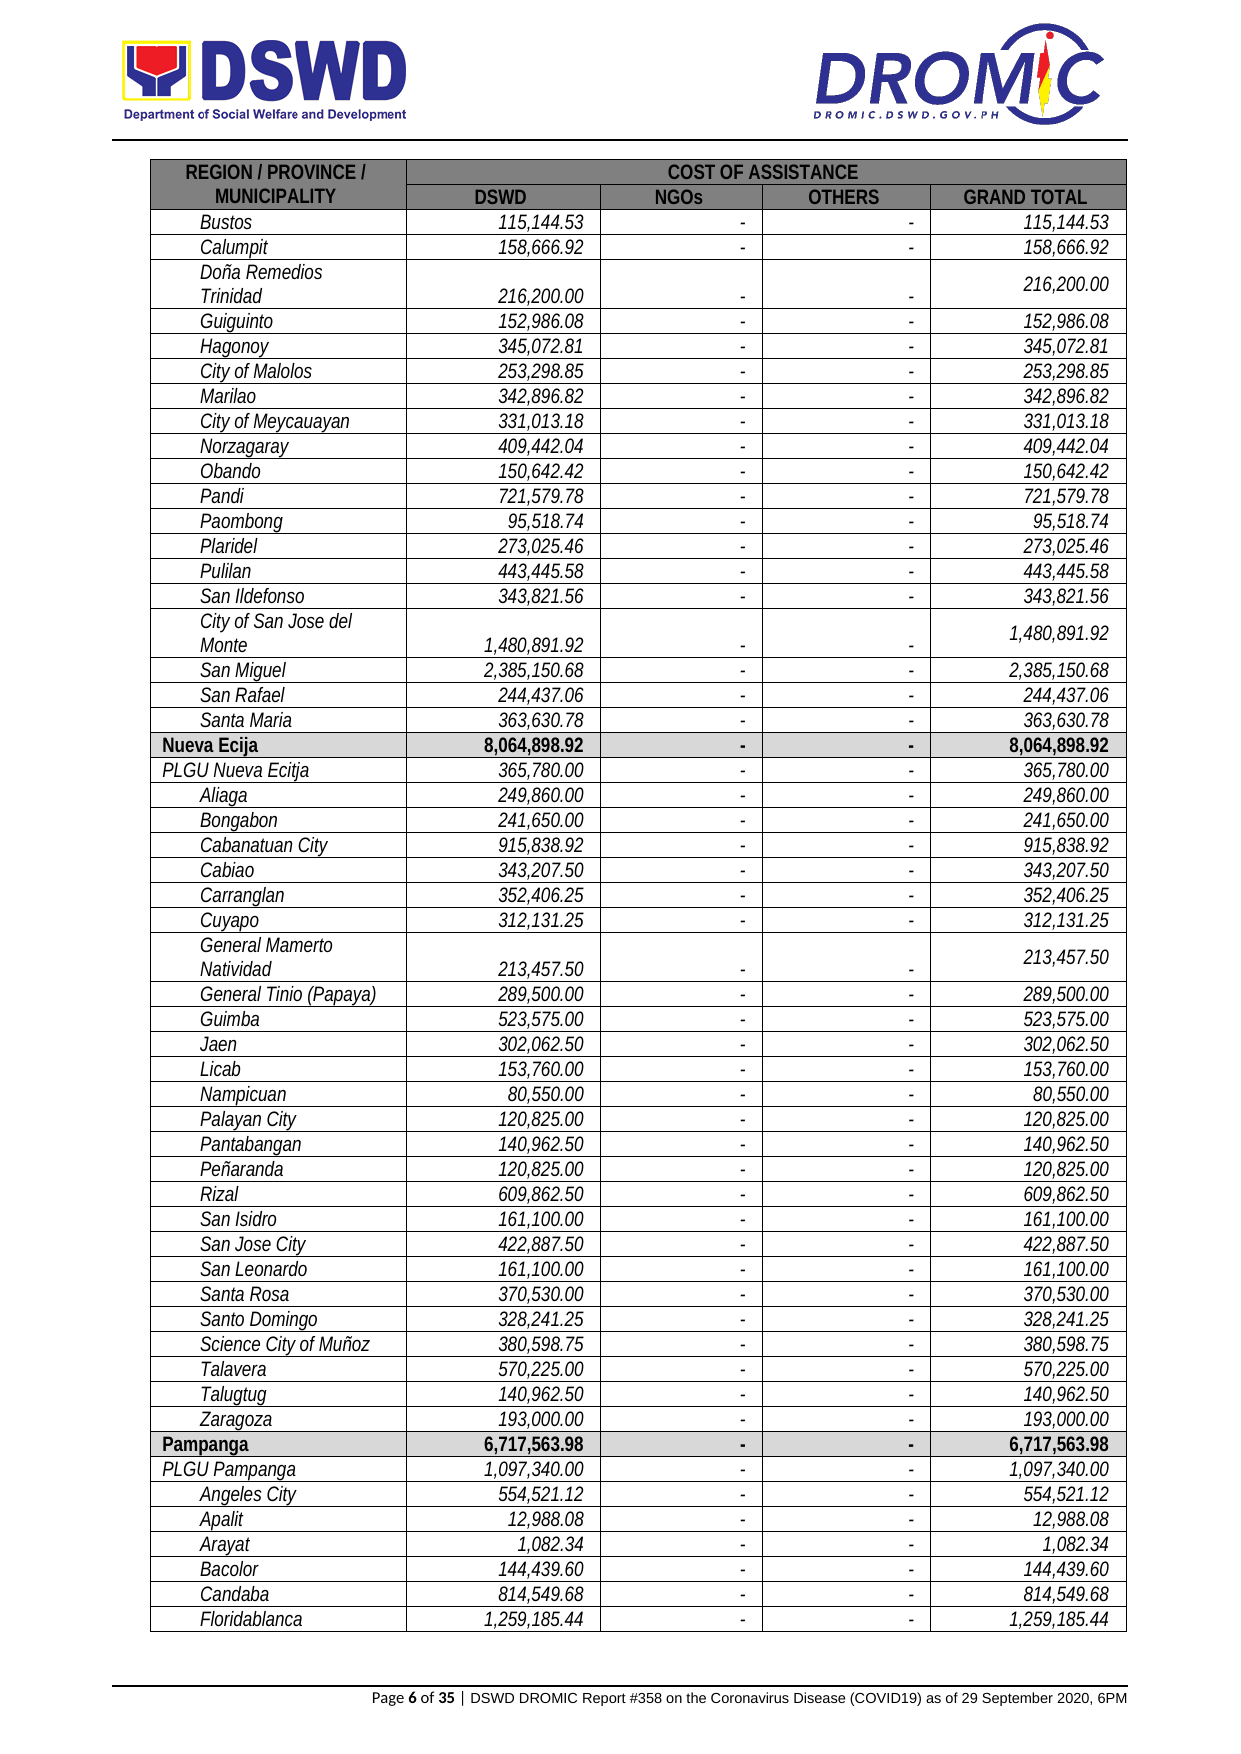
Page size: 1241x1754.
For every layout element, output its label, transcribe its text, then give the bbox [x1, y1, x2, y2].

table_cell 302,062.50 [407, 1032, 600, 1056]
table_cell [151, 459, 189, 483]
table_cell 331,013.18 [931, 409, 1126, 433]
table_cell - [763, 1357, 930, 1381]
table_cell - [763, 833, 930, 857]
table_cell - [601, 808, 762, 832]
table_cell - [601, 1507, 762, 1531]
table_cell 380,598.75 [931, 1332, 1126, 1356]
table_cell [151, 1357, 189, 1381]
table_cell [151, 1282, 189, 1306]
table_cell Norzagaray [189, 434, 406, 458]
table_cell - [601, 758, 762, 782]
table_cell Bacolor [189, 1557, 406, 1581]
table_cell [151, 683, 189, 707]
table_cell - [601, 733, 762, 757]
table_cell - [601, 1607, 762, 1631]
table_cell - [763, 1107, 930, 1131]
table_cell 140,962.50 [407, 1382, 600, 1406]
table_cell Arayat [189, 1532, 406, 1556]
table_cell 95,518.74 [931, 509, 1126, 533]
table_cell [151, 1482, 189, 1506]
table_cell PLGU Pampanga [151, 1457, 406, 1481]
table_cell [151, 1557, 189, 1581]
table_cell [151, 1582, 189, 1606]
table_cell 120,825.00 [931, 1157, 1126, 1181]
table_cell - [763, 1032, 930, 1056]
table_cell 365,780.00 [407, 758, 600, 782]
table_cell 153,760.00 [931, 1057, 1126, 1081]
table_cell 1,097,340.00 [931, 1457, 1126, 1481]
table_cell - [601, 1207, 762, 1231]
table_cell Jaen [189, 1032, 406, 1056]
table_cell 249,860.00 [407, 783, 600, 807]
table_cell - [763, 309, 930, 333]
table_cell - [763, 1432, 930, 1456]
table_cell 193,000.00 [407, 1407, 600, 1431]
table_cell 158,666.92 [407, 235, 600, 259]
table_cell San Miguel [189, 658, 406, 682]
table_cell Candaba [189, 1582, 406, 1606]
table_cell [151, 409, 189, 433]
table_cell 328,241.25 [931, 1307, 1126, 1331]
table_cell 12,988.08 [931, 1507, 1126, 1531]
table_cell [151, 908, 189, 932]
table_cell - [601, 1382, 762, 1406]
table_cell Obando [189, 459, 406, 483]
table_cell [151, 609, 189, 657]
table_cell - [763, 1307, 930, 1331]
table_cell - [601, 1307, 762, 1331]
table_cell - [601, 833, 762, 857]
table_cell 8,064,898.92 [407, 733, 600, 757]
table_cell - [763, 1257, 930, 1281]
table_cell [151, 1032, 189, 1056]
table_cell 343,207.50 [407, 858, 600, 882]
table_cell - [763, 733, 930, 757]
table_cell - [601, 1482, 762, 1506]
table_cell 915,838.92 [931, 833, 1126, 857]
table_cell 95,518.74 [407, 509, 600, 533]
table_cell - [763, 584, 930, 608]
table_cell Santo Domingo [189, 1307, 406, 1331]
table_cell 312,131.25 [407, 908, 600, 932]
table_cell - [601, 658, 762, 682]
table_cell - [763, 683, 930, 707]
table_cell Guimba [189, 1007, 406, 1031]
table_cell 343,821.56 [407, 584, 600, 608]
table_cell Paombong [189, 509, 406, 533]
table_cell 312,131.25 [931, 908, 1126, 932]
table_cell [151, 309, 189, 333]
table_cell 345,072.81 [407, 334, 600, 358]
table_cell [151, 1107, 189, 1131]
table_cell - [601, 1232, 762, 1256]
table_cell - [763, 1582, 930, 1606]
table_cell - [601, 1532, 762, 1556]
table_cell - [763, 1007, 930, 1031]
table_cell - [763, 758, 930, 782]
table_cell - [601, 260, 762, 308]
table_cell 343,821.56 [931, 584, 1126, 608]
table_cell 554,521.12 [931, 1482, 1126, 1506]
table_cell 352,406.25 [407, 883, 600, 907]
table_cell - [763, 1057, 930, 1081]
table_cell 302,062.50 [931, 1032, 1126, 1056]
table_cell - [763, 1082, 930, 1106]
table_cell - [763, 908, 930, 932]
table_cell 152,986.08 [931, 309, 1126, 333]
table_cell - [763, 982, 930, 1006]
table_cell Cabiao [189, 858, 406, 882]
table_cell - [601, 1132, 762, 1156]
table_cell 216,200.00 [931, 260, 1126, 308]
table_cell - [601, 1182, 762, 1206]
table_cell - [601, 982, 762, 1006]
table_cell - [601, 1007, 762, 1031]
table_cell - [601, 459, 762, 483]
table_cell 144,439.60 [931, 1557, 1126, 1581]
table_cell Hagonoy [189, 334, 406, 358]
table_cell 213,457.50 [931, 933, 1126, 981]
table_cell - [601, 484, 762, 508]
table_cell 609,862.50 [407, 1182, 600, 1206]
table_cell 363,630.78 [407, 708, 600, 732]
table_cell [151, 708, 189, 732]
table_cell Santa Maria [189, 708, 406, 732]
table_cell San Jose City [189, 1232, 406, 1256]
table_cell 409,442.04 [931, 434, 1126, 458]
table_cell - [763, 783, 930, 807]
table_cell [151, 384, 189, 408]
table_cell San Leonardo [189, 1257, 406, 1281]
table_cell 193,000.00 [931, 1407, 1126, 1431]
table_cell 363,630.78 [931, 708, 1126, 732]
table_cell [151, 1182, 189, 1206]
table_cell Doña Remedios Trinidad [189, 260, 406, 308]
table_cell Plaridel [189, 534, 406, 558]
table_cell General Tinio (Papaya) [189, 982, 406, 1006]
table_cell 523,575.00 [407, 1007, 600, 1031]
table_cell - [763, 509, 930, 533]
table_cell 2,385,150.68 [931, 658, 1126, 682]
table_cell 12,988.08 [407, 1507, 600, 1531]
table_cell 422,887.50 [407, 1232, 600, 1256]
table_cell - [601, 883, 762, 907]
table_cell - [601, 1032, 762, 1056]
table_cell 1,097,340.00 [407, 1457, 600, 1481]
table_cell - [763, 1482, 930, 1506]
table_cell Nampicuan [189, 1082, 406, 1106]
table_cell - [763, 409, 930, 433]
table_cell 523,575.00 [931, 1007, 1126, 1031]
table_cell [151, 1007, 189, 1031]
table_cell - [601, 1282, 762, 1306]
table_cell [151, 783, 189, 807]
table_cell 273,025.46 [407, 534, 600, 558]
table_cell - [601, 309, 762, 333]
table_cell - [763, 658, 930, 682]
table_cell 1,259,185.44 [407, 1607, 600, 1631]
table_cell - [763, 609, 930, 657]
table_cell [151, 235, 189, 259]
table_cell Marilao [189, 384, 406, 408]
table_cell 115,144.53 [931, 210, 1126, 234]
table_cell City of San Jose del Monte [189, 609, 406, 657]
table_cell - [601, 434, 762, 458]
table_cell Cabanatuan City [189, 833, 406, 857]
table_cell 161,100.00 [407, 1257, 600, 1281]
table_cell OTHERS [763, 185, 930, 209]
table_cell - [601, 235, 762, 259]
table_cell - [601, 1357, 762, 1381]
table_cell 253,298.85 [407, 359, 600, 383]
table_cell 554,521.12 [407, 1482, 600, 1506]
table_cell 570,225.00 [931, 1357, 1126, 1381]
table_cell [151, 534, 189, 558]
table_cell [151, 1532, 189, 1556]
table_cell 328,241.25 [407, 1307, 600, 1331]
table_cell 443,445.58 [407, 559, 600, 583]
table_cell - [763, 808, 930, 832]
table_cell 249,860.00 [931, 783, 1126, 807]
table_cell City of Meycauayan [189, 409, 406, 433]
table_cell [151, 509, 189, 533]
table_cell Pantabangan [189, 1132, 406, 1156]
table_cell - [601, 409, 762, 433]
table_cell 152,986.08 [407, 309, 600, 333]
table_cell [151, 1307, 189, 1331]
table_cell - [601, 1557, 762, 1581]
table_cell [151, 933, 189, 981]
table_cell Pampanga [151, 1432, 406, 1456]
table_cell GRAND TOTAL [931, 185, 1126, 209]
table_cell [151, 808, 189, 832]
table_cell - [763, 459, 930, 483]
table_cell Bustos [189, 210, 406, 234]
table_cell - [763, 1607, 930, 1631]
table_cell Licab [189, 1057, 406, 1081]
table_cell 144,439.60 [407, 1557, 600, 1581]
table_cell 244,437.06 [407, 683, 600, 707]
table_header COST OF ASSISTANCE [407, 160, 1126, 184]
table_cell San Isidro [189, 1207, 406, 1231]
table_cell - [601, 1257, 762, 1281]
table_cell 140,962.50 [931, 1382, 1126, 1406]
table_cell [151, 1207, 189, 1231]
table_cell City of Malolos [189, 359, 406, 383]
table_cell 352,406.25 [931, 883, 1126, 907]
table_cell - [601, 210, 762, 234]
table_cell - [601, 908, 762, 932]
table_cell - [763, 1557, 930, 1581]
table_cell - [601, 559, 762, 583]
table_cell [151, 260, 189, 308]
table_cell 721,579.78 [407, 484, 600, 508]
table_cell 443,445.58 [931, 559, 1126, 583]
table_cell - [601, 1057, 762, 1081]
table_cell - [763, 434, 930, 458]
table_cell [151, 1257, 189, 1281]
table_cell 370,530.00 [407, 1282, 600, 1306]
table_cell 289,500.00 [931, 982, 1126, 1006]
table_cell 2,385,150.68 [407, 658, 600, 682]
table_cell Apalit [189, 1507, 406, 1531]
table_cell 244,437.06 [931, 683, 1126, 707]
table_cell [151, 833, 189, 857]
table_cell - [763, 260, 930, 308]
table_cell 331,013.18 [407, 409, 600, 433]
table_cell - [763, 1132, 930, 1156]
table_cell 80,550.00 [931, 1082, 1126, 1106]
table_cell - [601, 1332, 762, 1356]
table_cell 80,550.00 [407, 1082, 600, 1106]
table_cell - [763, 484, 930, 508]
table_cell - [763, 559, 930, 583]
table_cell NGOs [601, 185, 762, 209]
table_cell - [601, 359, 762, 383]
table_cell [151, 434, 189, 458]
table_cell [151, 1507, 189, 1531]
table_cell - [601, 334, 762, 358]
table_cell 115,144.53 [407, 210, 600, 234]
table_cell General Mamerto Natividad [189, 933, 406, 981]
table_cell [151, 484, 189, 508]
table_cell [151, 1132, 189, 1156]
table_cell 814,549.68 [407, 1582, 600, 1606]
table_cell 915,838.92 [407, 833, 600, 857]
table_cell [151, 1407, 189, 1431]
table_cell 6,717,563.98 [407, 1432, 600, 1456]
table_cell Pandi [189, 484, 406, 508]
table_cell - [763, 1207, 930, 1231]
table_cell 253,298.85 [931, 359, 1126, 383]
table_cell 289,500.00 [407, 982, 600, 1006]
table_cell Aliaga [189, 783, 406, 807]
table_cell Pulilan [189, 559, 406, 583]
table_cell Peñaranda [189, 1157, 406, 1181]
table_cell - [763, 1332, 930, 1356]
table_cell - [601, 858, 762, 882]
table_cell 8,064,898.92 [931, 733, 1126, 757]
table_cell [151, 359, 189, 383]
table_cell 161,100.00 [407, 1207, 600, 1231]
table_cell - [601, 534, 762, 558]
table_cell - [763, 1157, 930, 1181]
table_cell Floridablanca [189, 1607, 406, 1631]
table_cell - [763, 708, 930, 732]
table_cell - [763, 235, 930, 259]
table_cell - [601, 384, 762, 408]
table_cell - [601, 1582, 762, 1606]
table_cell - [763, 384, 930, 408]
table_cell - [763, 534, 930, 558]
table_cell 342,896.82 [931, 384, 1126, 408]
table_cell [151, 1232, 189, 1256]
table_cell 6,717,563.98 [931, 1432, 1126, 1456]
table_cell - [601, 708, 762, 732]
table_cell Talavera [189, 1357, 406, 1381]
table_cell 1,480,891.92 [407, 609, 600, 657]
table_cell 1,480,891.92 [931, 609, 1126, 657]
table_cell [151, 1082, 189, 1106]
table_cell - [763, 1532, 930, 1556]
table_cell - [763, 1507, 930, 1531]
table_cell [151, 1057, 189, 1081]
table_cell Angeles City [189, 1482, 406, 1506]
table_cell 370,530.00 [931, 1282, 1126, 1306]
table_cell 161,100.00 [931, 1207, 1126, 1231]
table_cell Guiguinto [189, 309, 406, 333]
table_cell [151, 858, 189, 882]
picture [112, 37, 416, 125]
table_cell - [601, 1457, 762, 1481]
table_cell - [601, 683, 762, 707]
table_cell 609,862.50 [931, 1182, 1126, 1206]
table_cell 158,666.92 [931, 235, 1126, 259]
table_cell 161,100.00 [931, 1257, 1126, 1281]
table_cell 345,072.81 [931, 334, 1126, 358]
table_cell DSWD [407, 185, 600, 209]
table_cell - [763, 359, 930, 383]
table_cell Carranglan [189, 883, 406, 907]
table_cell 409,442.04 [407, 434, 600, 458]
table_cell 380,598.75 [407, 1332, 600, 1356]
table_cell 120,825.00 [407, 1157, 600, 1181]
table_cell 273,025.46 [931, 534, 1126, 558]
table_cell [151, 1382, 189, 1406]
table_cell 216,200.00 [407, 260, 600, 308]
table_cell 570,225.00 [407, 1357, 600, 1381]
table_cell - [601, 609, 762, 657]
table_cell - [601, 1432, 762, 1456]
table_cell Zaragoza [189, 1407, 406, 1431]
table_cell - [763, 1182, 930, 1206]
table_cell - [763, 1457, 930, 1481]
table_cell PLGU Nueva Ecitja [151, 758, 406, 782]
table_cell Rizal [189, 1182, 406, 1206]
table_cell Nueva Ecija [151, 733, 406, 757]
table_cell San Ildefonso [189, 584, 406, 608]
table_cell Science City of Muñoz [189, 1332, 406, 1356]
table_cell - [763, 858, 930, 882]
table_cell Palayan City [189, 1107, 406, 1131]
table_cell [151, 982, 189, 1006]
table_cell 213,457.50 [407, 933, 600, 981]
table_cell - [763, 1282, 930, 1306]
table_cell 241,650.00 [407, 808, 600, 832]
table_cell 120,825.00 [931, 1107, 1126, 1131]
table_cell [151, 584, 189, 608]
table_cell - [763, 334, 930, 358]
table_cell 1,082.34 [407, 1532, 600, 1556]
table_cell - [601, 1107, 762, 1131]
table_cell 120,825.00 [407, 1107, 600, 1131]
table_cell 1,259,185.44 [931, 1607, 1126, 1631]
table_cell [151, 1157, 189, 1181]
table_cell - [601, 783, 762, 807]
table_cell Santa Rosa [189, 1282, 406, 1306]
table_cell 150,642.42 [407, 459, 600, 483]
table_cell 342,896.82 [407, 384, 600, 408]
table_cell - [601, 1157, 762, 1181]
table_cell Bongabon [189, 808, 406, 832]
picture [781, 23, 1133, 125]
table_cell Talugtug [189, 1382, 406, 1406]
table_header REGION / PROVINCE / MUNICIPALITY [151, 160, 406, 209]
table_cell Cuyapo [189, 908, 406, 932]
table_cell [151, 883, 189, 907]
table_cell 140,962.50 [931, 1132, 1126, 1156]
table_cell 814,549.68 [931, 1582, 1126, 1606]
table_cell Calumpit [189, 235, 406, 259]
table_cell - [601, 1407, 762, 1431]
table_cell 721,579.78 [931, 484, 1126, 508]
table_cell [151, 334, 189, 358]
table_cell 153,760.00 [407, 1057, 600, 1081]
table_cell 343,207.50 [931, 858, 1126, 882]
table_cell - [601, 933, 762, 981]
table_cell [151, 1332, 189, 1356]
table_cell [151, 559, 189, 583]
table_cell - [763, 1232, 930, 1256]
table_cell - [763, 1382, 930, 1406]
table_cell [151, 210, 189, 234]
table_cell - [601, 1082, 762, 1106]
table_cell [151, 1607, 189, 1631]
table_cell 150,642.42 [931, 459, 1126, 483]
table_cell 422,887.50 [931, 1232, 1126, 1256]
table_cell - [601, 584, 762, 608]
table_cell - [601, 509, 762, 533]
table_cell - [763, 1407, 930, 1431]
table_cell San Rafael [189, 683, 406, 707]
table_cell 1,082.34 [931, 1532, 1126, 1556]
table_cell - [763, 933, 930, 981]
table_cell - [763, 210, 930, 234]
table_cell 241,650.00 [931, 808, 1126, 832]
table_cell 140,962.50 [407, 1132, 600, 1156]
table_cell [151, 658, 189, 682]
table_cell 365,780.00 [931, 758, 1126, 782]
table_cell - [763, 883, 930, 907]
